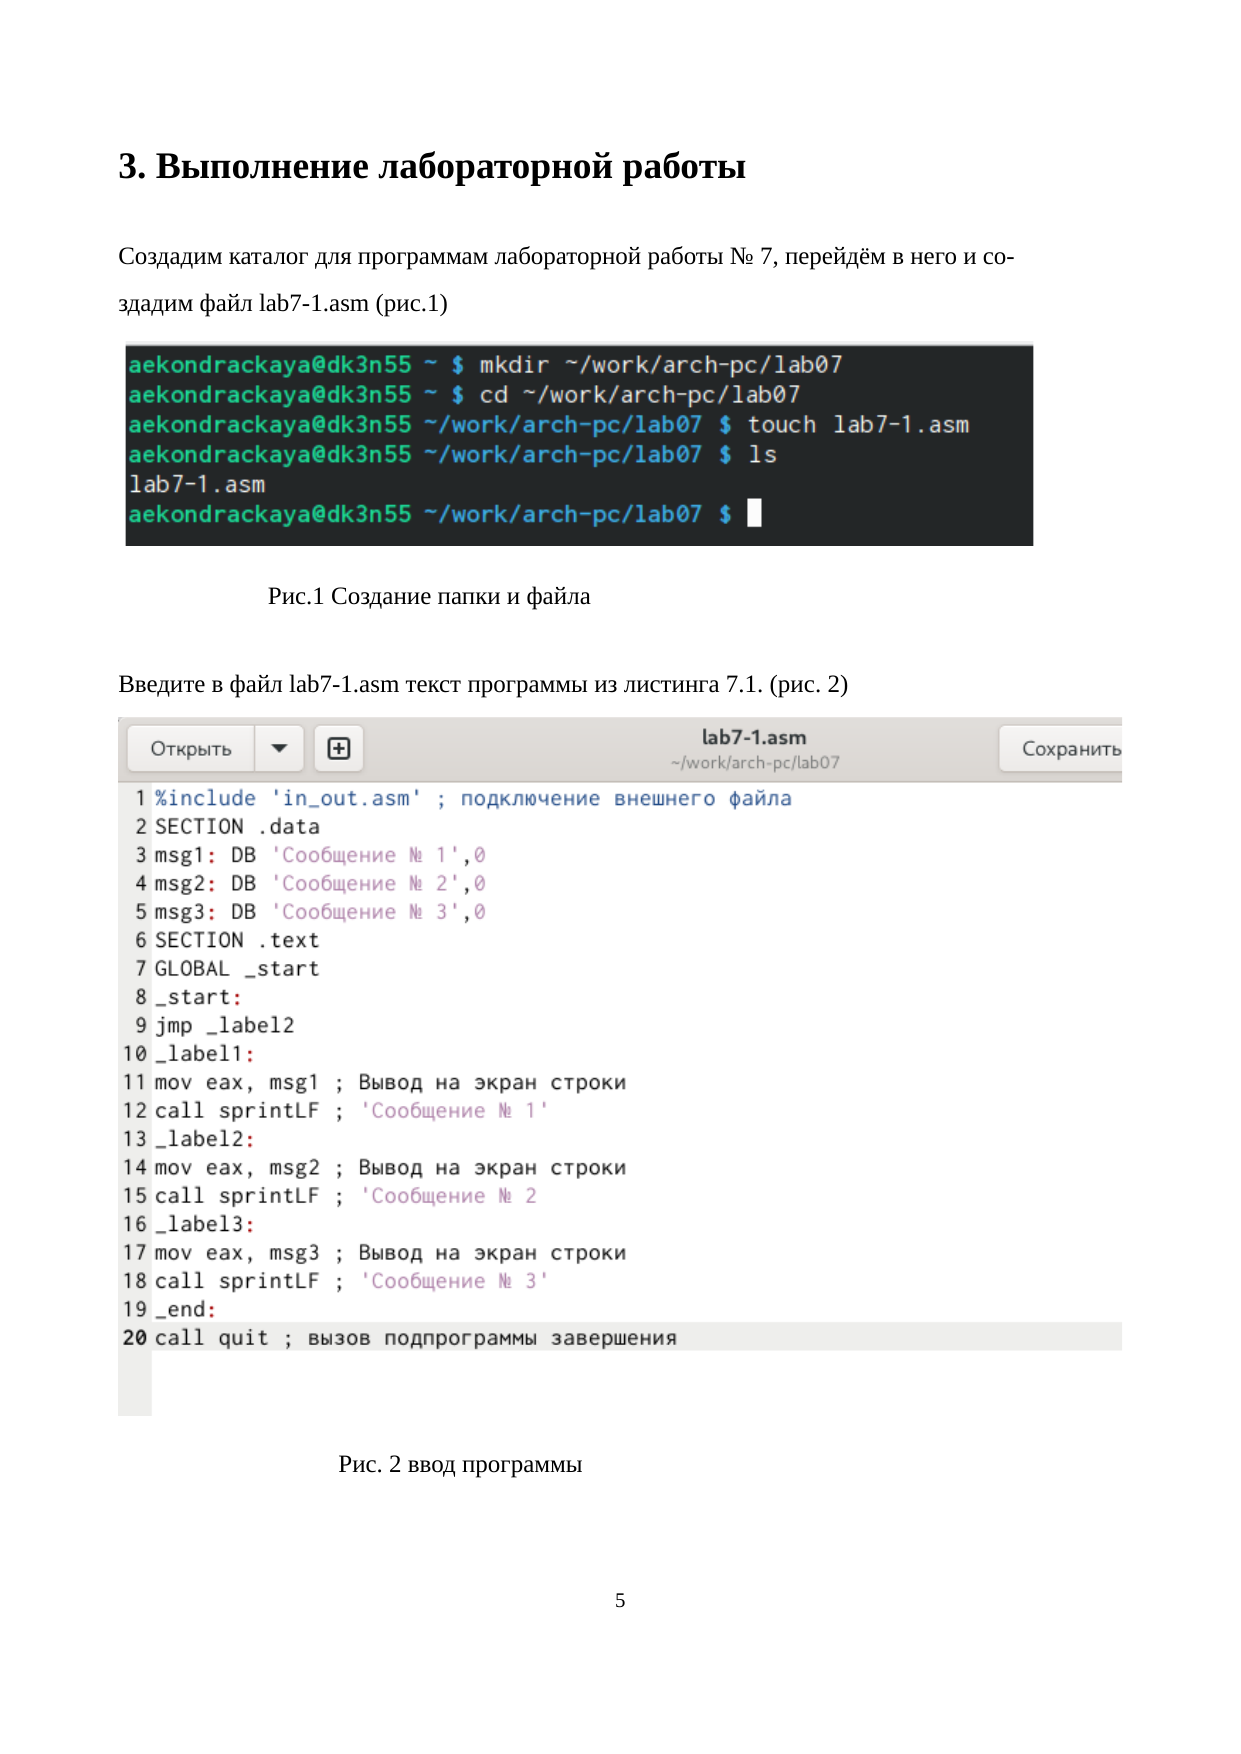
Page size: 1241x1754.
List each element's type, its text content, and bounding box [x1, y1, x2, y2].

text Создадим каталог для программам лабораторной работы № 7, перейдём в него и со- [118, 241, 1122, 270]
text Введите в файл lab7-1.asm текст программы из листинга 7.1. (рис. 2) [118, 669, 1122, 698]
picture [118, 717, 1123, 1416]
text здадим файл lab7-1.asm (рис.1) [118, 288, 1122, 317]
picture [125, 341, 1034, 546]
subtitle 3. Выполнение лабораторной работы [118, 143, 1122, 186]
